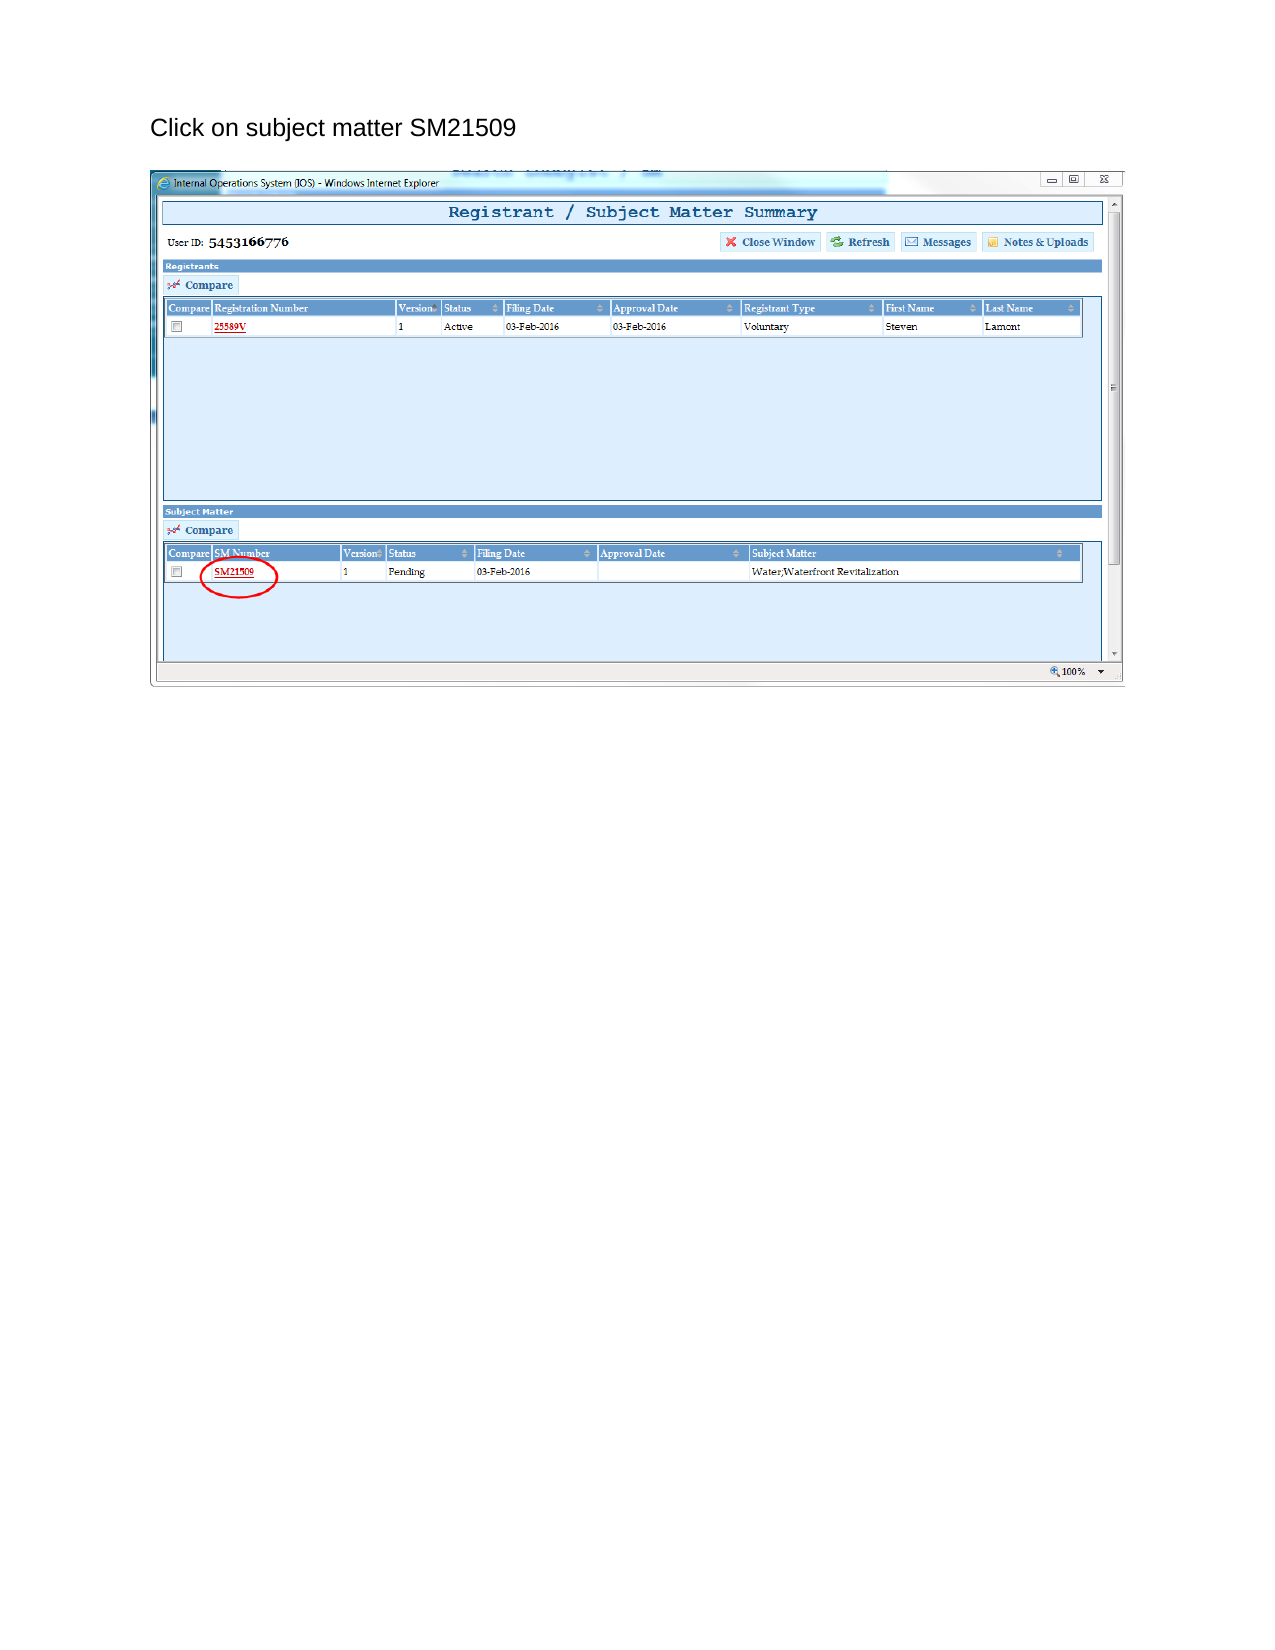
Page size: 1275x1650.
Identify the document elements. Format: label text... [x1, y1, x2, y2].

picture [150, 170, 1125, 687]
text Click on subject matter SM21509 [150, 112, 1125, 141]
